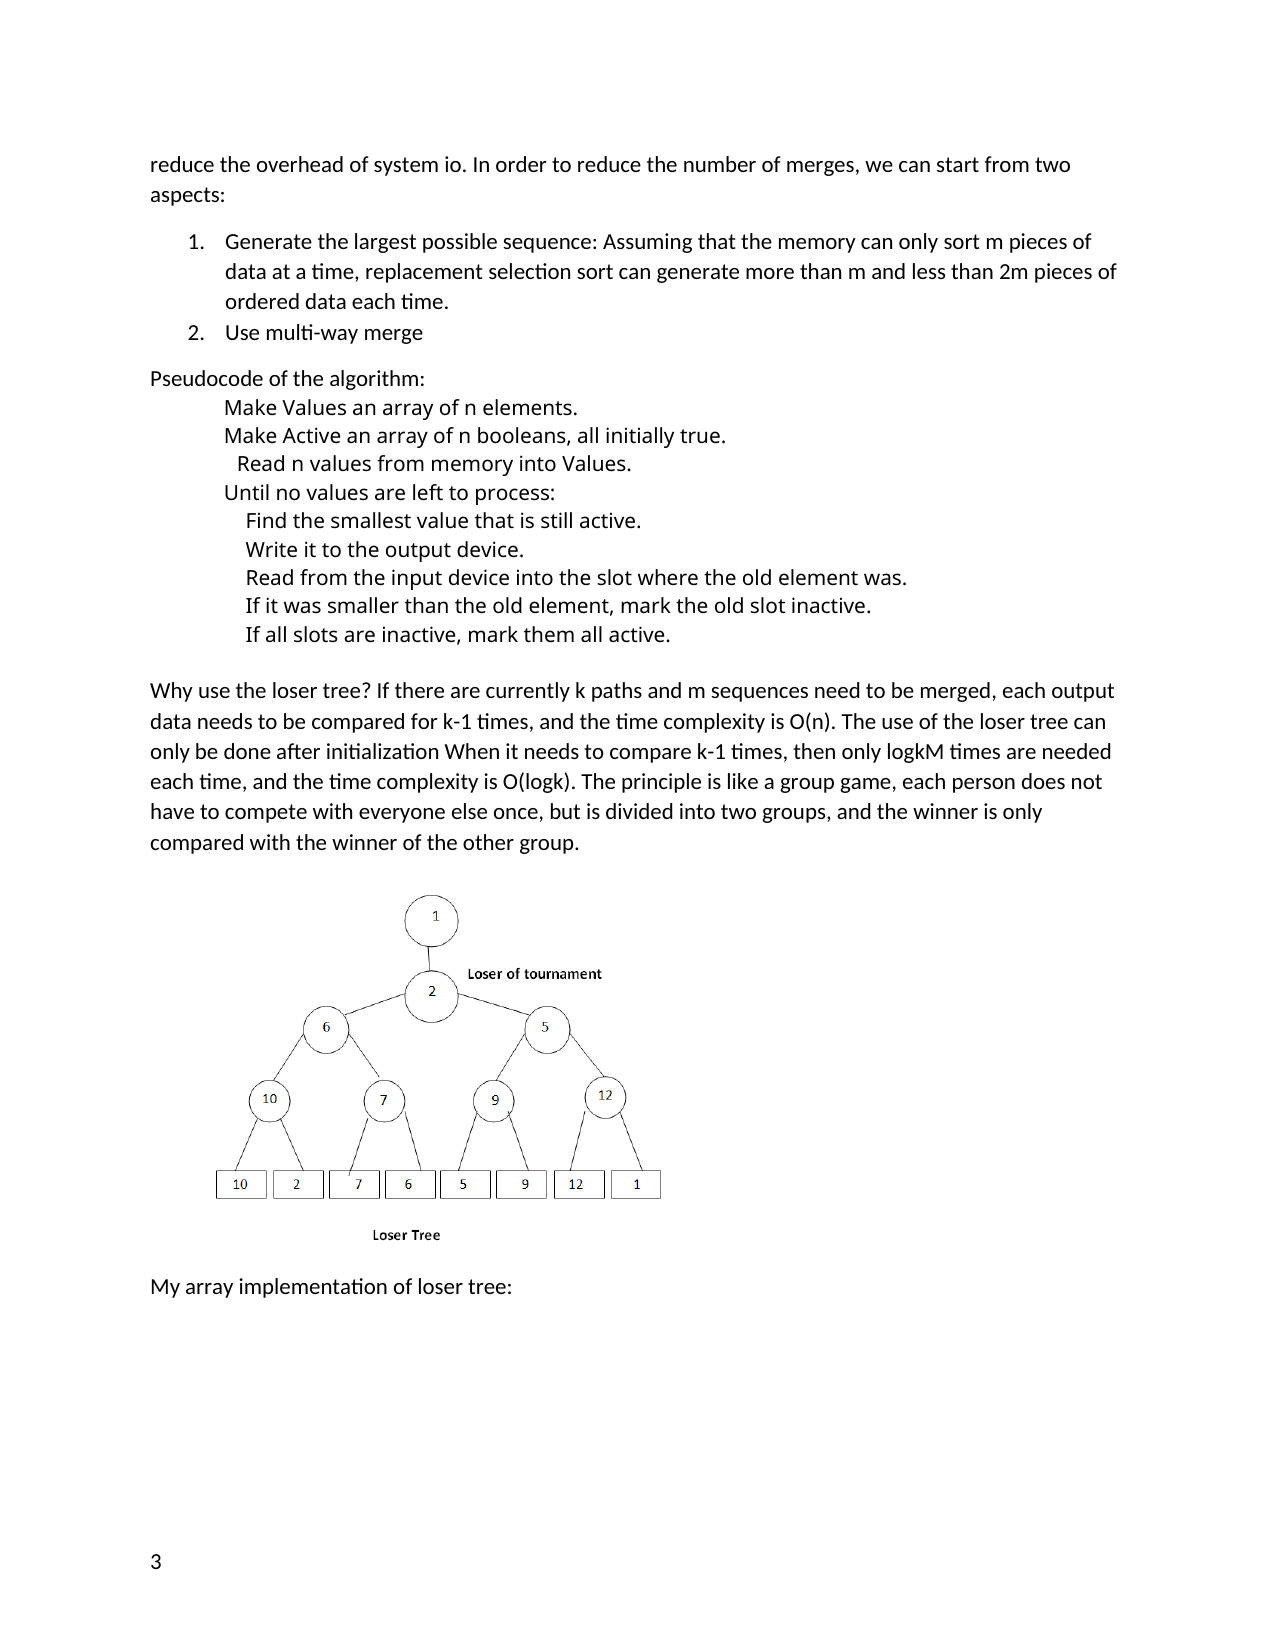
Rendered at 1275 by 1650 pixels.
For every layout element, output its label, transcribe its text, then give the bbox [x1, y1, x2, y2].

text Read n values from memory into Values. [150, 449, 1125, 478]
text My array implementation of loser tree: [150, 1272, 1125, 1301]
text Pseudocode of the algorithm: [150, 364, 1125, 393]
text If it was smaller than the old element, mark the old slot inactive. [224, 592, 1125, 620]
text Until no values are left to process: [224, 478, 1125, 506]
list Use multi-way merge [187, 318, 1125, 346]
text Why use the loser tree? If there are currently k paths and m sequences need to be merged, each output data needs to be compared for k-1 times, and the time complexity is O(n). The use of the loser tree can only be done after initialization When it needs to compare k-1 times, then only logkM times are needed each time, and the time complexity is O(logk). The principle is like a group game, each person does not have to compete with everyone else once, but is divided into two groups, and the winner is only compared with the winner of the other group. [150, 677, 1125, 856]
text Make Active an array of n booleans, all initially true. [224, 421, 1125, 449]
text Find the smallest value that is still active. [224, 506, 1125, 535]
text If all slots are inactive, mark them all active. [224, 620, 1125, 648]
list Generate the largest possible sequence: Assuming that the memory can only sort m pieces of data at a time, replacement selection sort can generate more than m and less than 2m pieces of ordered data each time. [187, 227, 1125, 316]
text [150, 150, 1125, 208]
picture [187, 874, 676, 1254]
text Write it to the output device. [224, 535, 1125, 563]
text Make Values an array of n elements. [224, 393, 1125, 421]
text Read from the input device into the slot where the old element was. [224, 563, 1125, 592]
